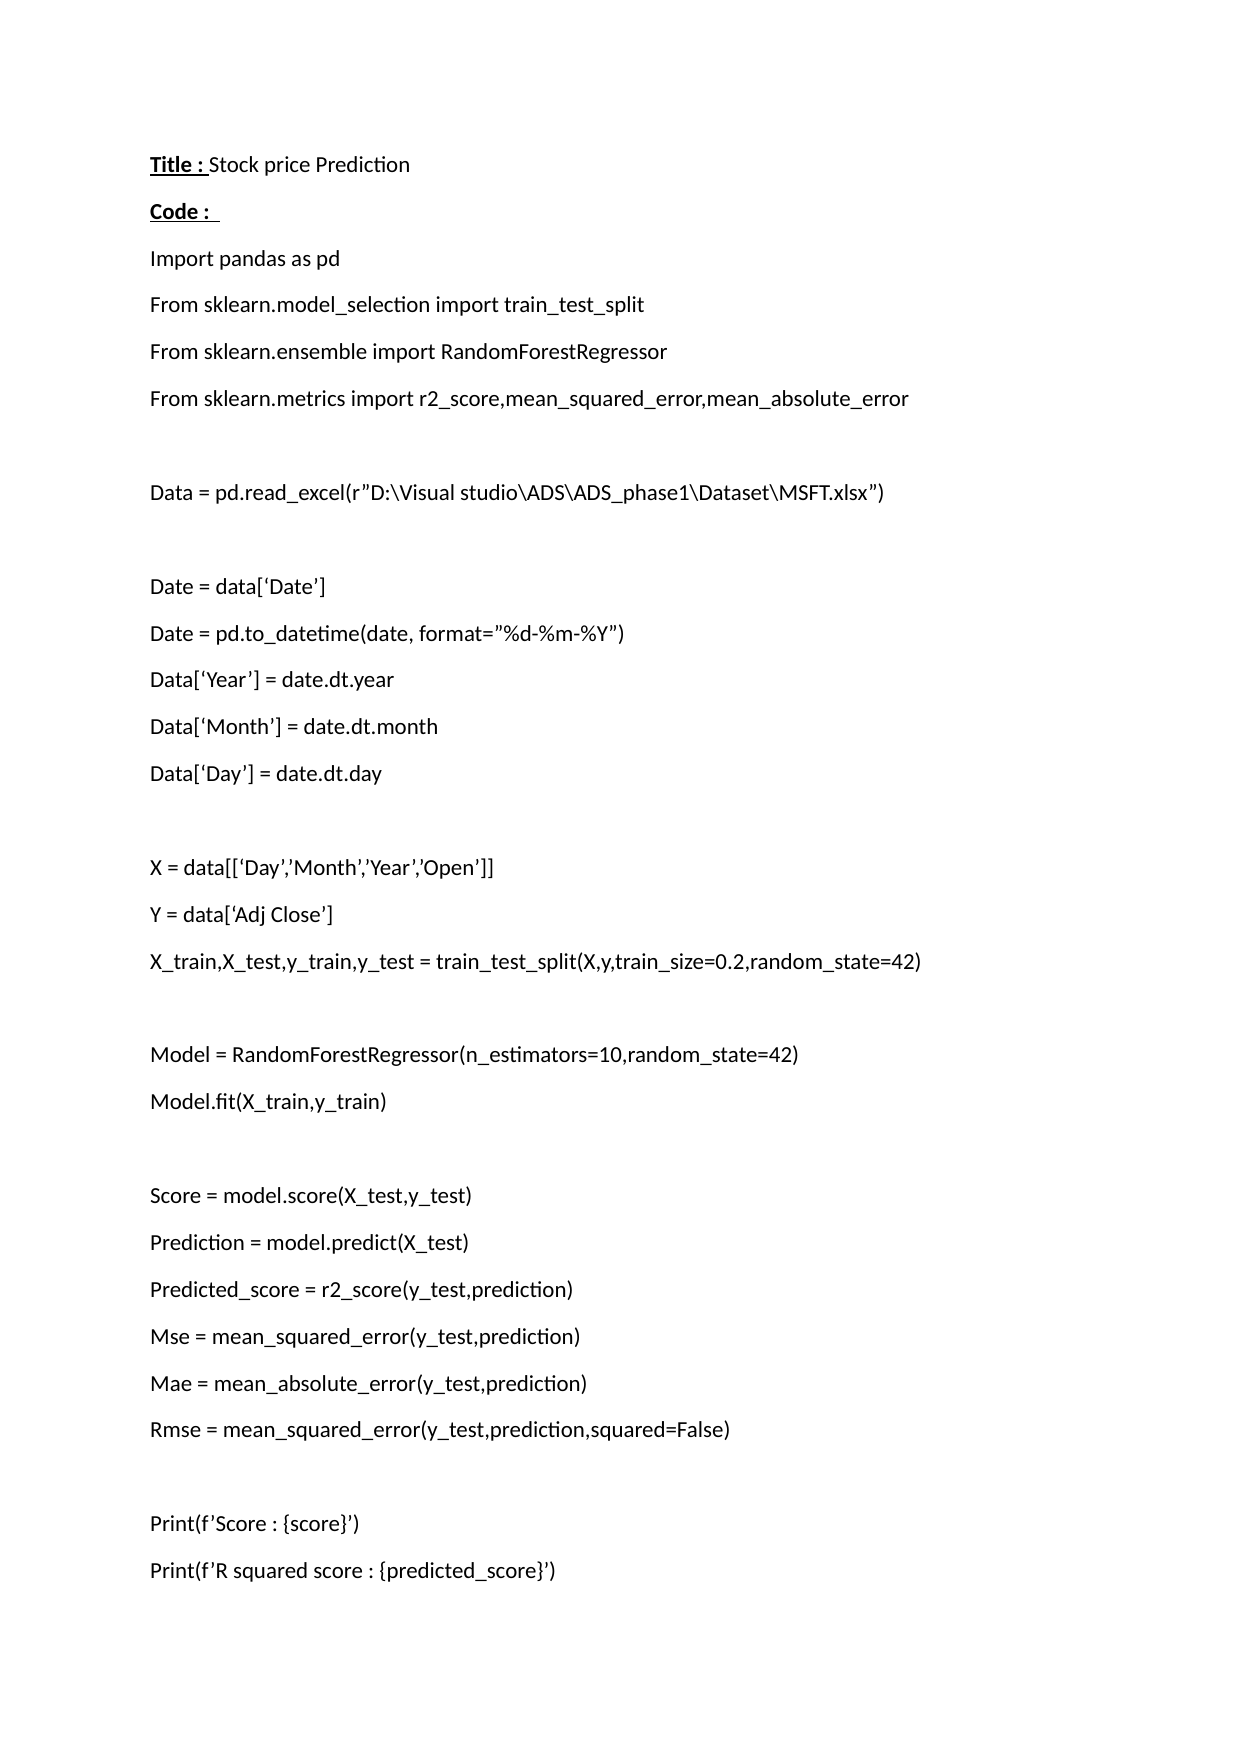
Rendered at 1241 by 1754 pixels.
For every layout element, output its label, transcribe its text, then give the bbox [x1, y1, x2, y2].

text Mae = mean_absolute_error(y_test,prediction) [150, 1369, 1090, 1397]
text Mse = mean_squared_error(y_test,prediction) [150, 1322, 1090, 1350]
text Data[‘Year’] = date.dt.year [150, 666, 1090, 694]
text X = data[[‘Day’,’Month’,’Year’,’Open’]] [150, 853, 1090, 881]
text Code : [150, 197, 1090, 225]
text Title : Stock price Prediction [150, 150, 1090, 178]
text X_train,X_test,y_train,y_test = train_test_split(X,y,train_size=0.2,random_state=42) [150, 947, 1090, 975]
text Score = model.score(X_test,y_test) [150, 1181, 1090, 1209]
text Rmse = mean_squared_error(y_test,prediction,squared=False) [150, 1416, 1090, 1444]
text Model = RandomForestRegressor(n_estimators=10,random_state=42) [150, 1041, 1090, 1069]
text Y = data[‘Adj Close’] [150, 900, 1090, 928]
text Print(f’R squared score : {predicted_score}’) [150, 1556, 1090, 1584]
text Data = pd.read_excel(r”D:\Visual studio\ADS\ADS_phase1\Dataset\MSFT.xlsx”) [150, 478, 1090, 506]
text Model.fit(X_train,y_train) [150, 1087, 1090, 1116]
text From sklearn.ensemble import RandomForestRegressor [150, 337, 1090, 366]
text Prediction = model.predict(X_test) [150, 1228, 1090, 1256]
text Data[‘Month’] = date.dt.month [150, 712, 1090, 741]
text Data[‘Day’] = date.dt.day [150, 759, 1090, 787]
text Print(f’Score : {score}’) [150, 1509, 1090, 1537]
text From sklearn.model_selection import train_test_split [150, 291, 1090, 319]
text Import pandas as pd [150, 244, 1090, 272]
text From sklearn.metrics import r2_score,mean_squared_error,mean_absolute_error [150, 384, 1090, 412]
text Date = data[‘Date’] [150, 572, 1090, 600]
text Date = pd.to_datetime(date, format=”%d-%m-%Y”) [150, 619, 1090, 647]
text Predicted_score = r2_score(y_test,prediction) [150, 1275, 1090, 1303]
